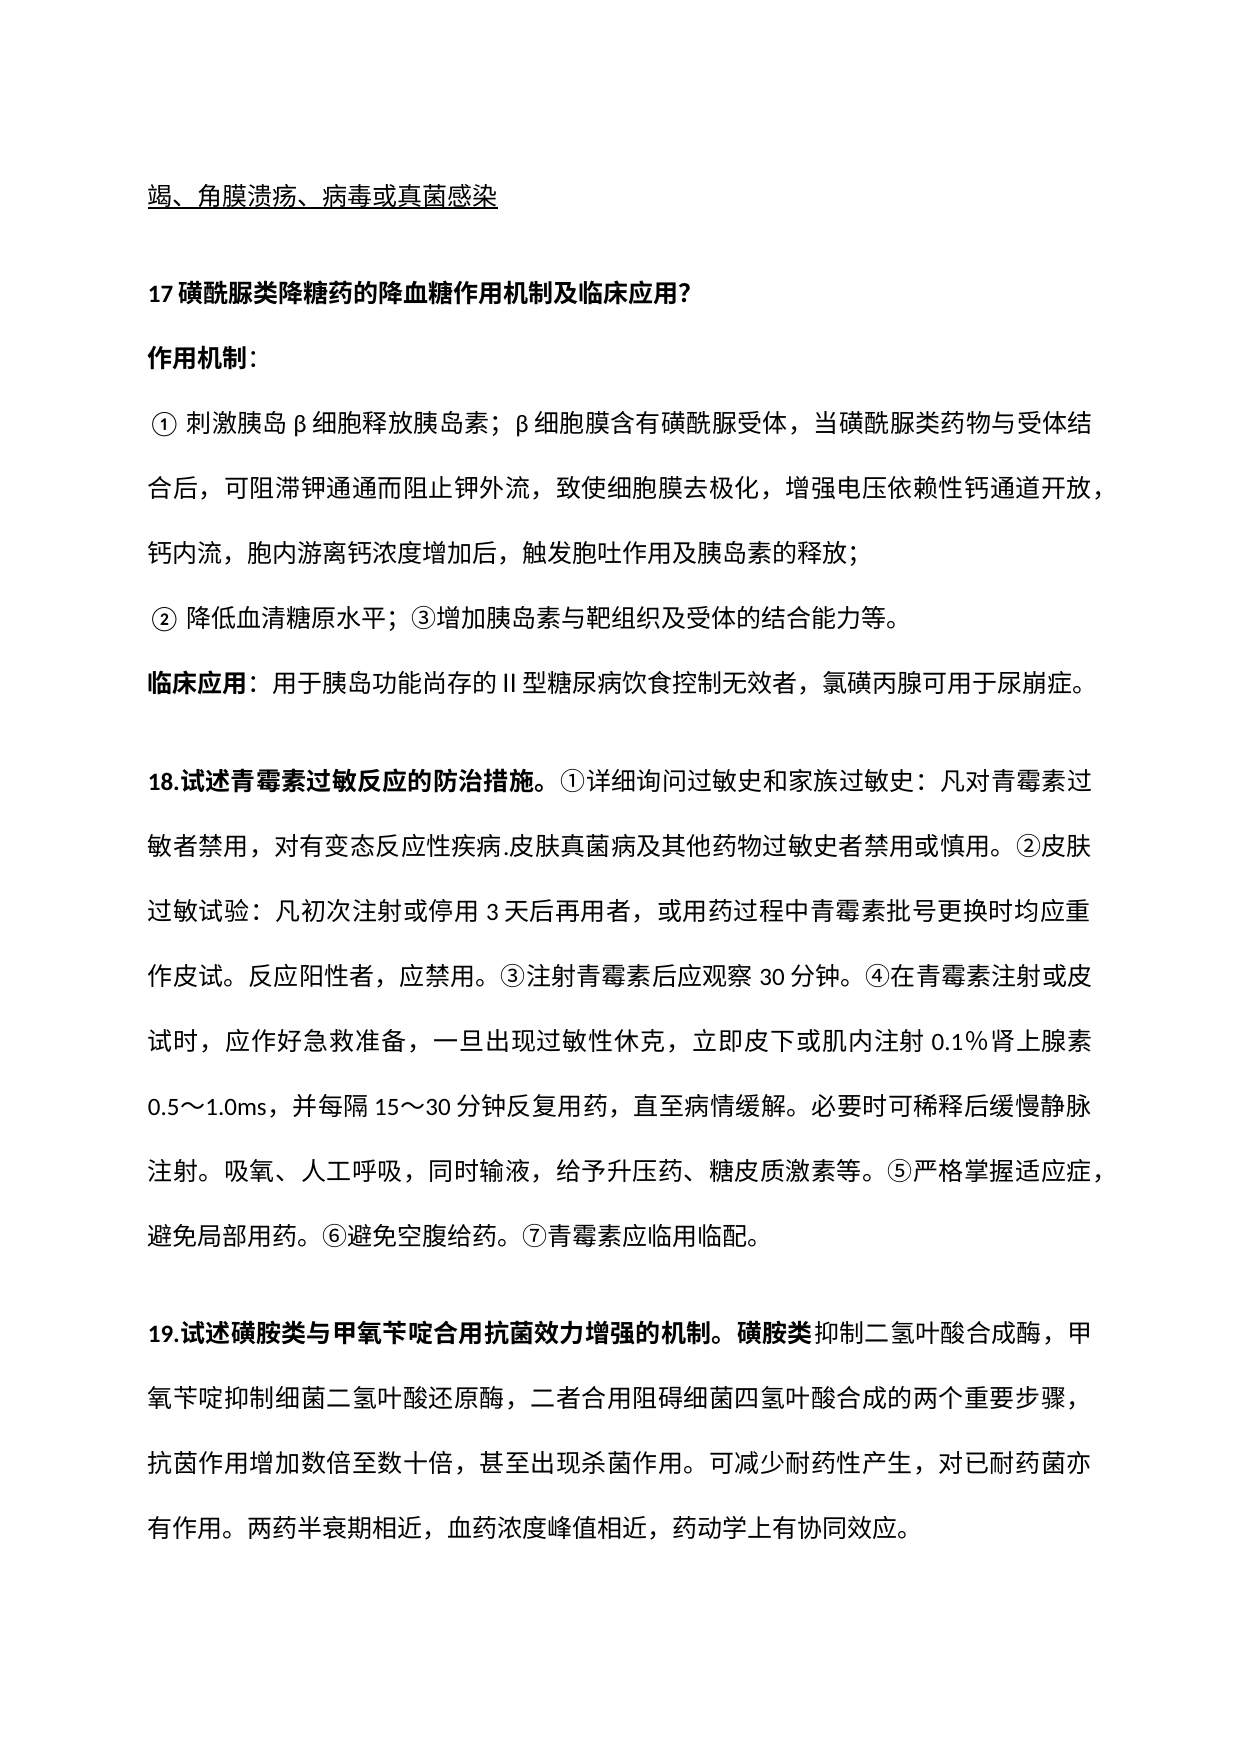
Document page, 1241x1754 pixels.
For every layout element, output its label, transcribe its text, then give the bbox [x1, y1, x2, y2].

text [148, 162, 1093, 227]
text 19.试述磺胺类与甲氧苄啶合用抗菌效力增强的机制。磺胺类抑制二氢叶酸合成酶，甲氧苄啶抑制细菌二氢叶酸还原酶，二者合用阻碍细菌四氢叶酸合成的两个重要步骤，抗茵作用增加数倍至数十倍，甚至出现杀菌作用。可减少耐药性产生，对已耐药菌亦有作用。两药半衰期相近，血药浓度峰值相近，药动学上有协同效应。 [148, 1299, 1093, 1559]
text 临床应用：用于胰岛功能尚存的Ⅱ型糖尿病饮食控制无效者，氯磺丙腺可用于尿崩症。 [148, 649, 1093, 714]
list 18.试述青霉素过敏反应的防治措施。①详细询问过敏史和家族过敏史：凡对青霉素过敏者禁用，对有变态反应性疾病.皮肤真菌病及其他药物过敏史者禁用或慎用。②皮肤过敏试验：凡初次注射或停用3天后再用者，或用药过程中青霉素批号更换时均应重作皮试。反应阳性者，应禁用。③注射青霉素后应观察30分钟。④在青霉素注射或皮试时，应作好急救准备，一旦出现过敏性休克，立即皮下或肌内注射0.1％肾上腺素0.5～1.0ms，并每隔15～30分钟反复用药，直至病情缓解。必要时可稀释后缓慢静脉注射。吸氧、人工呼吸，同时输液，给予升压药、糖皮质激素等。⑤严格掌握适应症，避免局部用药。⑥避免空腹给药。⑦青霉素应临用临配。 [148, 747, 1093, 1267]
text ①刺激胰岛β细胞释放胰岛素；β细胞膜含有磺酰脲受体，当磺酰脲类药物与受体结合后，可阻滞钾通通而阻止钾外流，致使细胞膜去极化，增强电压依赖性钙通道开放，钙内流，胞内游离钙浓度增加后，触发胞吐作用及胰岛素的释放； [148, 389, 1093, 584]
text 作用机制： [148, 324, 1093, 389]
text ②降低血清糖原水平；③增加胰岛素与靶组织及受体的结合能力等。 [148, 584, 1093, 649]
text 17磺酰脲类降糖药的降血糖作用机制及临床应用？ [148, 259, 1093, 324]
